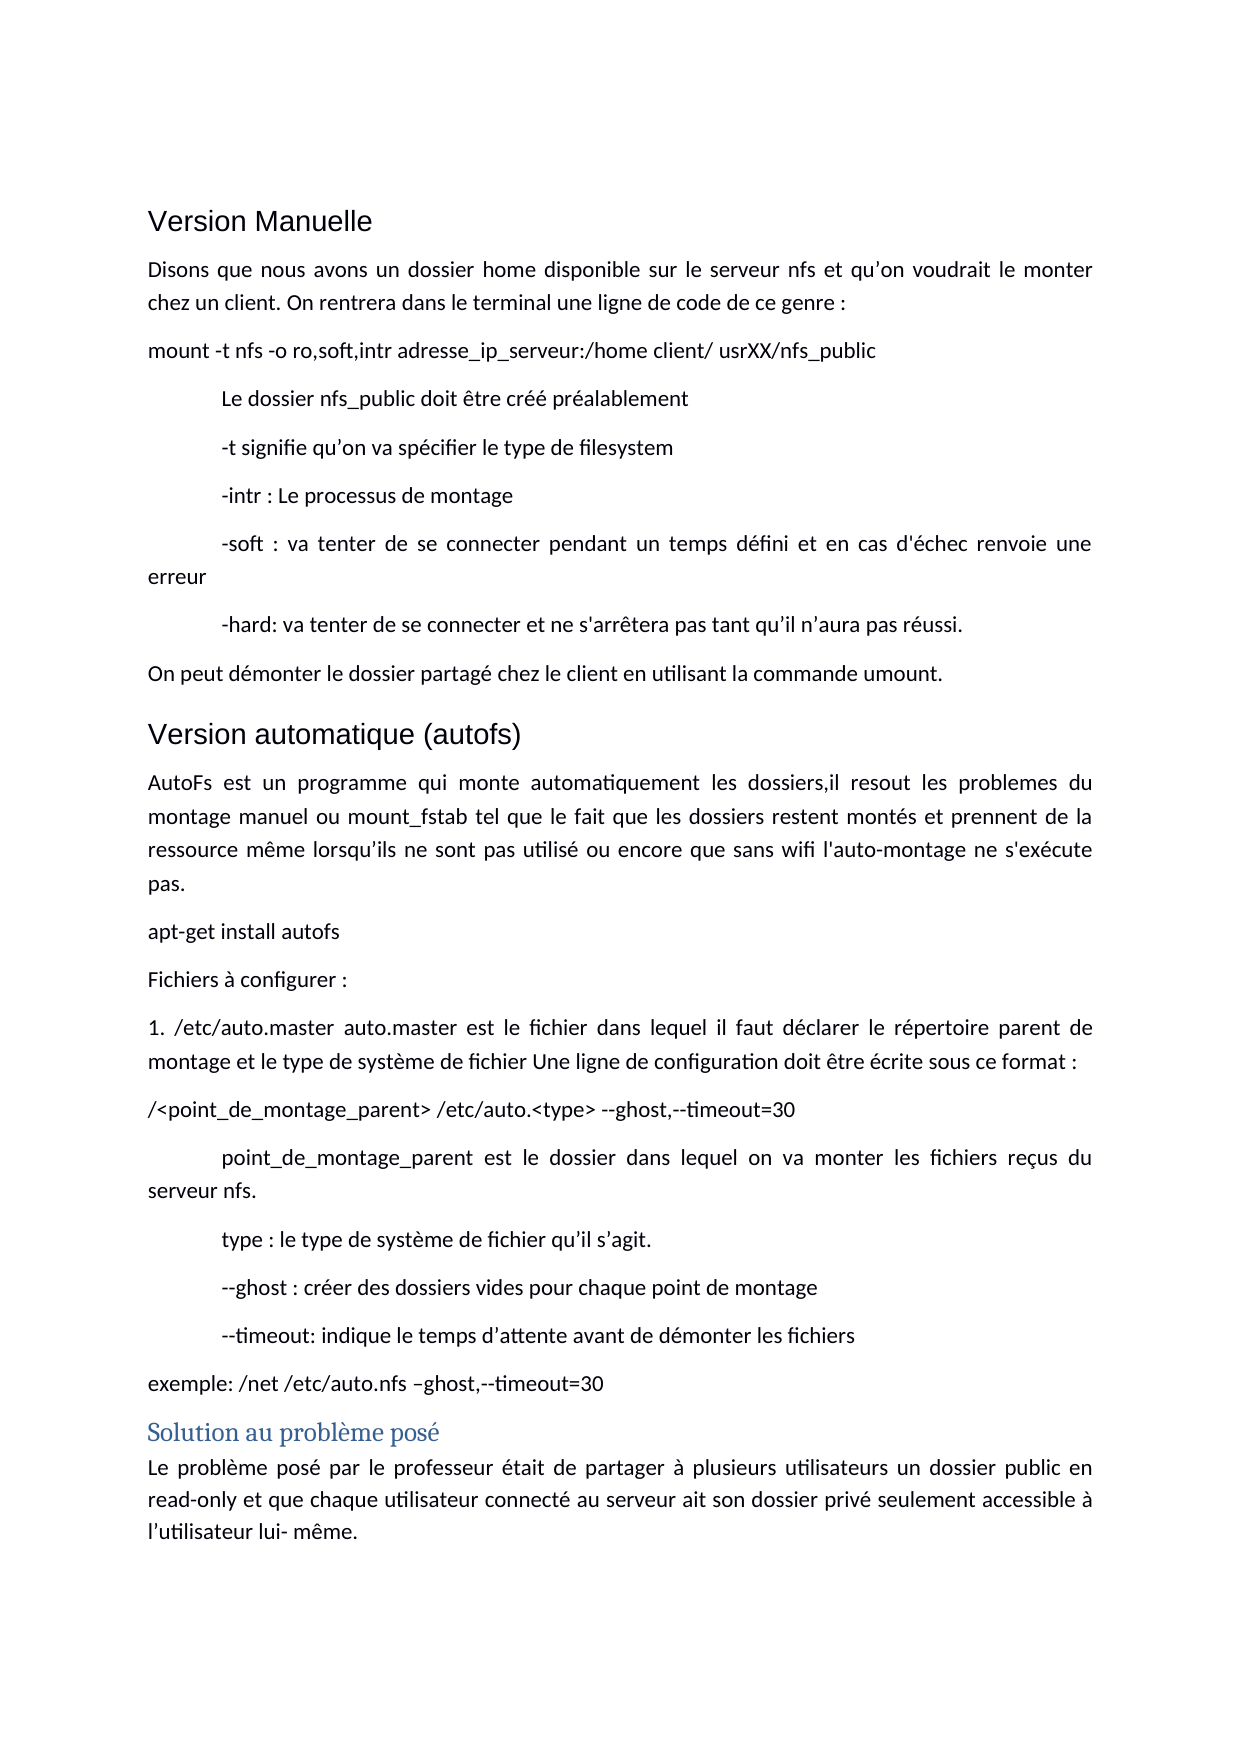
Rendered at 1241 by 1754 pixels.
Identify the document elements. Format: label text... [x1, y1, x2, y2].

text Le problème posé par le professeur était de partager à plusieurs utilisateurs un dossier public en read-only et que chaque utilisateur connecté au serveur ait son dossier privé seulement accessible à l’utilisateur lui- même. [148, 1453, 1093, 1545]
text On peut démonter le dossier partagé chez le client en utilisant la commande umount. [148, 659, 1093, 687]
text --ghost : créer des dossiers vides pour chaque point de montage [148, 1273, 1093, 1301]
text Le dossier nfs_public doit être créé préalablement [148, 384, 1093, 413]
text Disons que nous avons un dossier home disponible sur le serveur nfs et qu’on voudrait le monter chez un client. On rentrera dans le terminal une ligne de code de ce genre : [148, 255, 1093, 316]
text apt-get install autofs [148, 917, 1093, 945]
subtitle Version automatique (autofs) [148, 717, 1093, 751]
text -intr : Le processus de montage [148, 481, 1093, 509]
text mount -t nfs -o ro,soft,intr adresse_ip_serveur:/home client/ usrXX/nfs_public [148, 336, 1093, 364]
text 1. /etc/auto.master auto.master est le fichier dans lequel il faut déclarer le répertoire parent de montage et le type de système de fichier Une ligne de configuration doit être écrite sous ce format : [148, 1013, 1093, 1075]
text --timeout: indique le temps d’attente avant de démonter les fichiers [148, 1321, 1093, 1349]
text type : le type de système de fichier qu’il s’agit. [148, 1225, 1093, 1253]
text Fichiers à configurer : [148, 965, 1093, 993]
text -t signifie qu’on va spécifier le type de filesystem [148, 433, 1093, 461]
text -soft : va tenter de se connecter pendant un temps défini et en cas d'échec renvoie une erreur [148, 529, 1093, 591]
subtitle Solution au problème posé [148, 1417, 1093, 1448]
text exemple: /net /etc/auto.nfs –ghost,--timeout=30 [148, 1369, 1093, 1397]
text -hard: va tenter de se connecter et ne s'arrêtera pas tant qu’il n’aura pas réussi. [148, 611, 1093, 639]
text /<point_de_montage_parent> /etc/auto.<type> --ghost,--timeout=30 [148, 1095, 1093, 1123]
text point_de_montage_parent est le dossier dans lequel on va monter les fichiers reçus du serveur nfs. [148, 1143, 1093, 1205]
subtitle Version Manuelle [148, 204, 1093, 237]
text AutoFs est un programme qui monte automatiquement les dossiers,il resout les problemes du montage manuel ou mount_fstab tel que le fait que les dossiers restent montés et prennent de la ressource même lorsqu’ils ne sont pas utilisé ou encore que sans wifi l'auto-montage ne s'exécute pas. [148, 768, 1093, 897]
